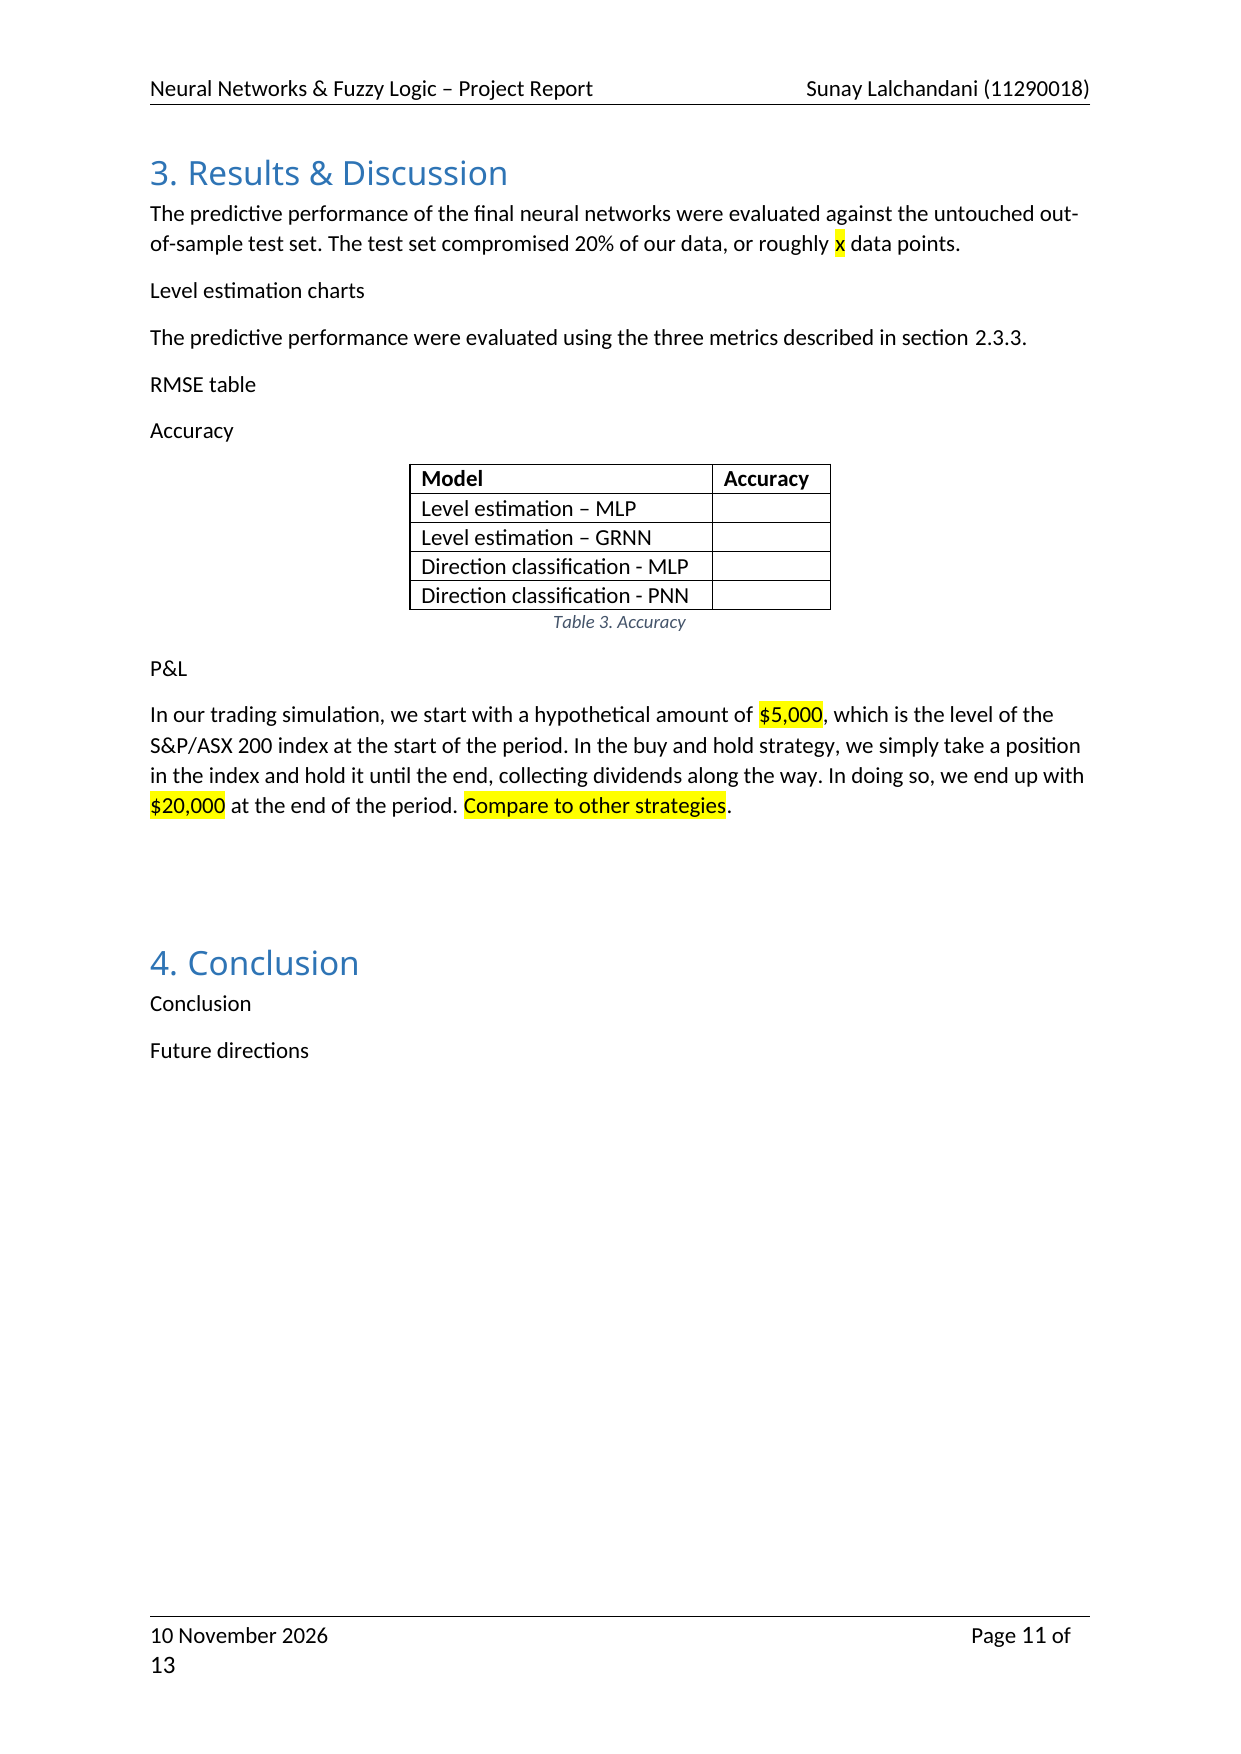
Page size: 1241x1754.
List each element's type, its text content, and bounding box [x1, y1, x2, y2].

table_cell [713, 581, 830, 609]
text Level estimation charts [150, 276, 1090, 304]
table_cell Level estimation – GRNN [411, 523, 712, 551]
text Conclusion [150, 989, 1090, 1017]
text P&L [150, 654, 1090, 682]
table_cell Level estimation – MLP [411, 494, 712, 522]
table_cell [713, 552, 830, 580]
table_cell [713, 523, 830, 551]
text Accuracy [150, 417, 1090, 445]
table_header Model [411, 465, 712, 493]
text Future directions [150, 1036, 1090, 1064]
text RMSE table [150, 370, 1090, 398]
table_cell [713, 494, 830, 522]
text In our trading simulation, we start with a hypothetical amount of $5,000, which is the level of the S&P/ASX 200 index at the start of the period. In the buy and hold strategy, we simply take a position in the index and hold it until the end, collecting dividends along the way. In doing so, we end up with $20,000 at the end of the period. Compare to other strategies. [150, 701, 1090, 819]
text The predictive performance were evaluated using the three metrics described in section 2.3.3. [150, 323, 1090, 351]
table_cell Direction classification - PNN [411, 581, 712, 609]
text The predictive performance of the final neural networks were evaluated against the untouched out-of-sample test set. The test set compromised 20% of our data, or roughly x data points. [150, 199, 1090, 257]
table_cell Direction classification - MLP [411, 552, 712, 580]
subtitle Results & Discussion [150, 150, 1090, 195]
table_header Accuracy [713, 465, 830, 493]
subtitle Conclusion [150, 940, 1090, 986]
